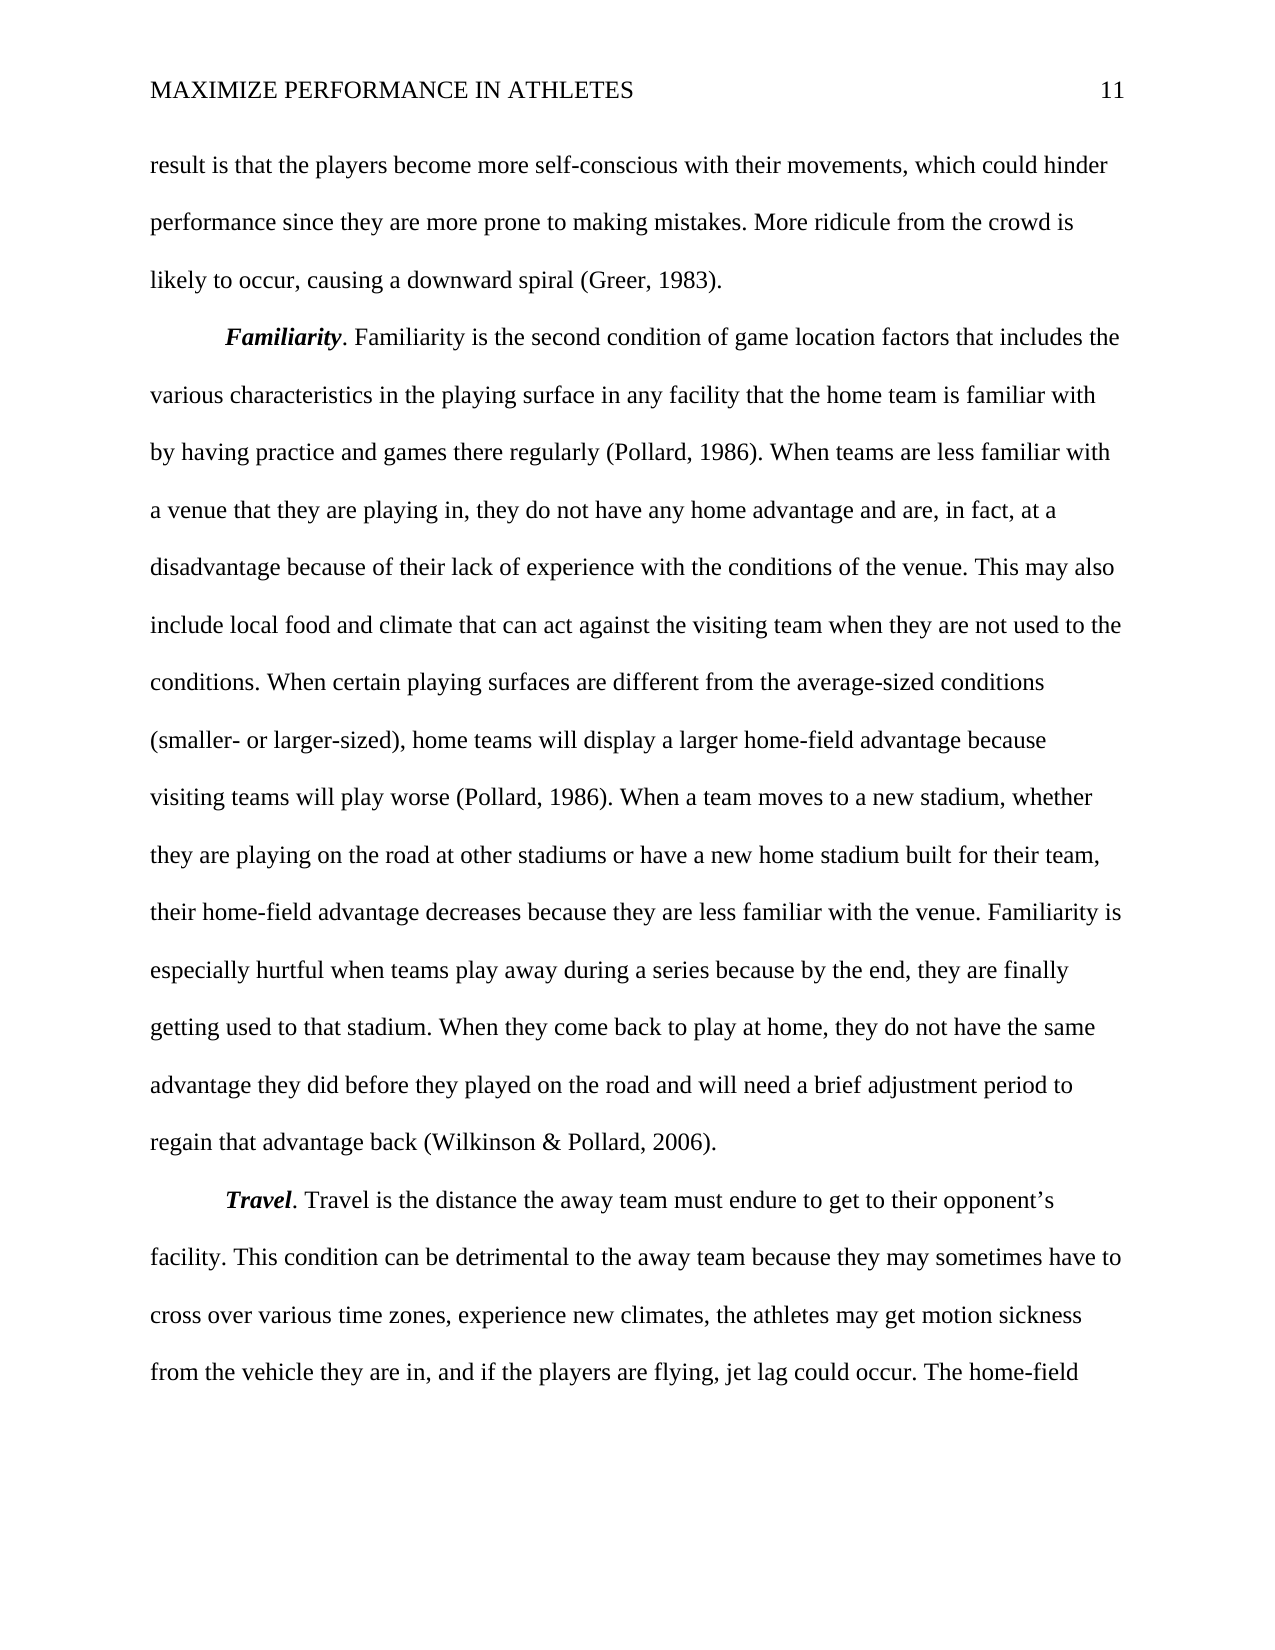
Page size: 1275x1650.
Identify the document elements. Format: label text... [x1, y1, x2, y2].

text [150, 1185, 1125, 1386]
text Familiarity. Familiarity is the second condition of game location factors that includes the various characteristics in the playing surface in any facility that the home team is familiar with by having practice and games there regularly (Pollard, 1986). When teams are less familiar with a venue that they are playing in, they do not have any home advantage and are, in fact, at a disadvantage because of their lack of experience with the conditions of the venue. This may also include local food and climate that can act against the visiting team when they are not used to the conditions. When certain playing surfaces are different from the average-sized conditions (smaller- or larger-sized), home teams will display a larger home-field advantage because visiting teams will play worse (Pollard, 1986). When a team moves to a new stadium, whether they are playing on the road at other stadiums or have a new home stadium built for their team, their home-field advantage decreases because they are less familiar with the venue. Familiarity is especially hurtful when teams play away during a series because by the end, they are finally getting used to that stadium. When they come back to play at home, they do not have the same advantage they did before they played on the road and will need a brief adjustment period to regain that advantage back (Wilkinson & Pollard, 2006). [150, 322, 1125, 1156]
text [150, 150, 1125, 294]
